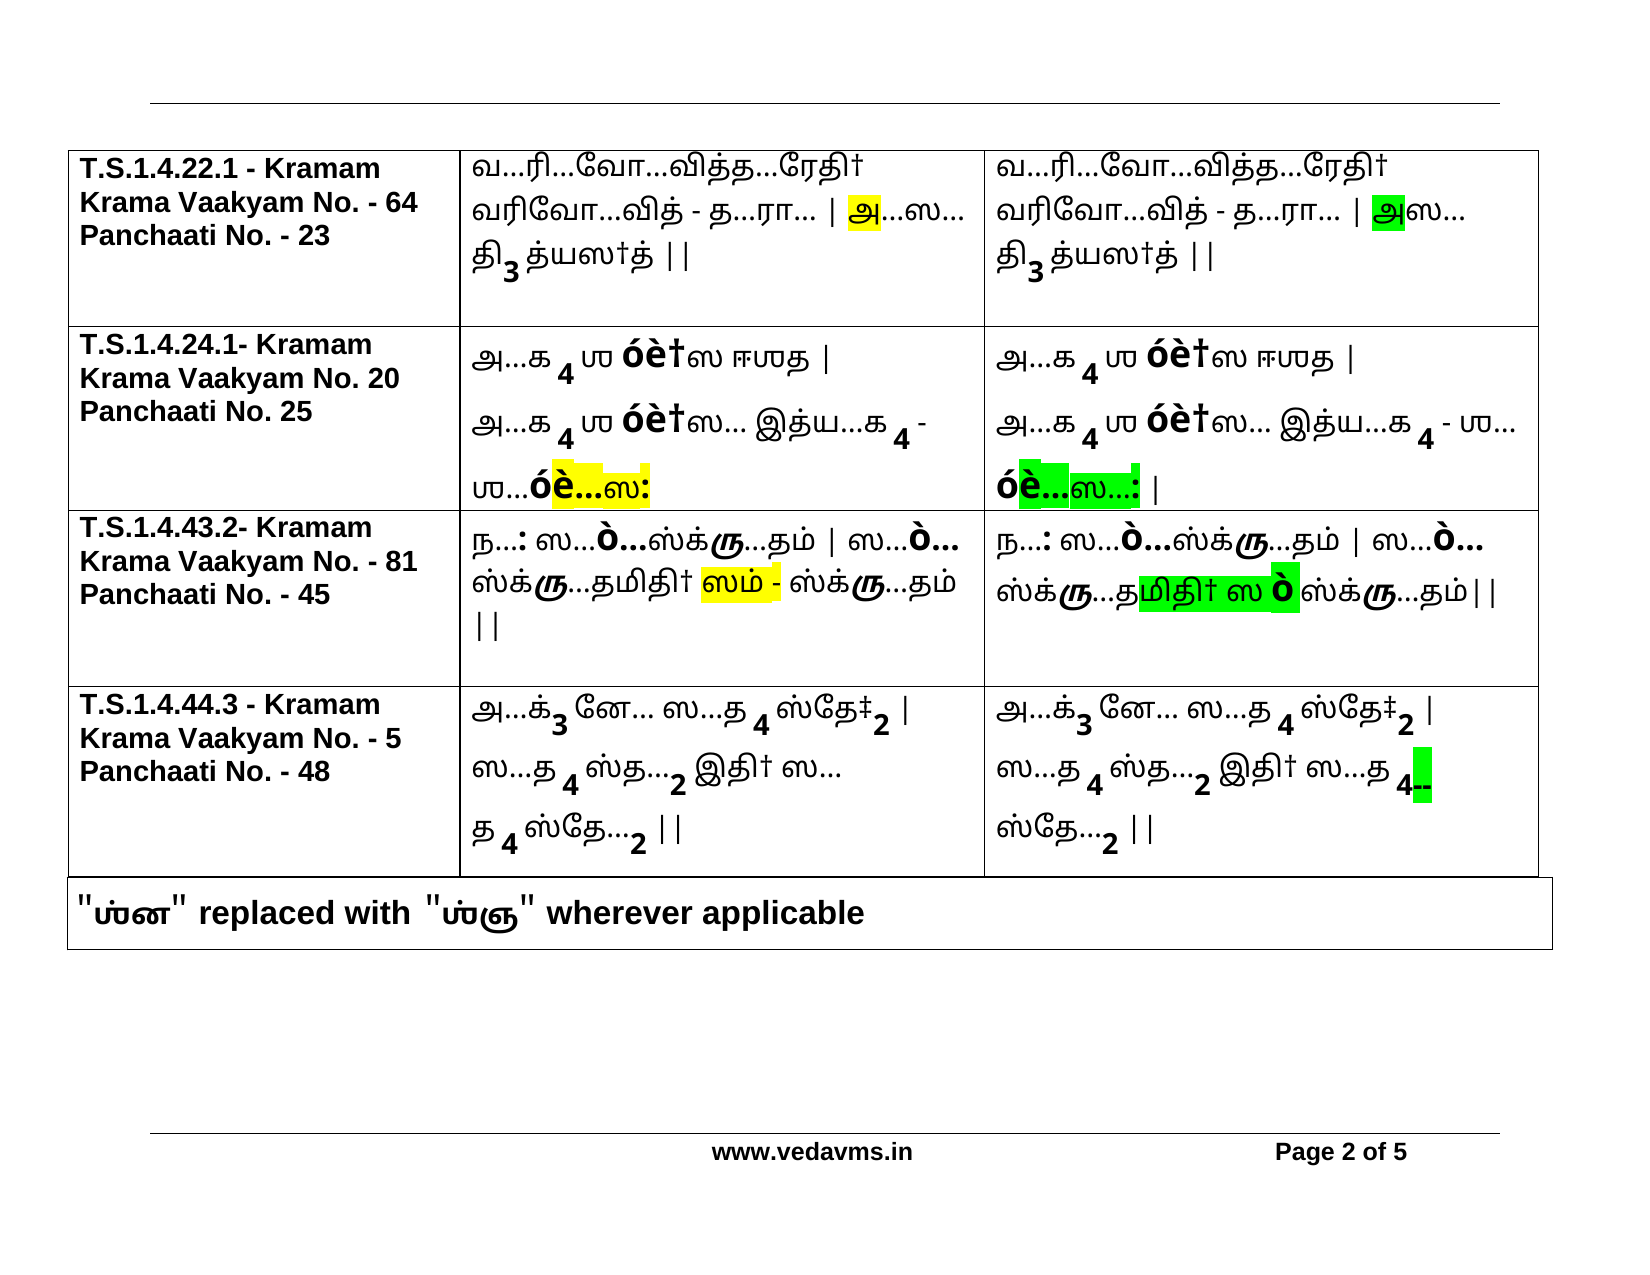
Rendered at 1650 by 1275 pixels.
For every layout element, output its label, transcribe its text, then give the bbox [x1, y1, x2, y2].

table_cell வ…ரி…வோ…வித்த…ரேதி† வரிவோ…வித் - த…ரா… | அ…ஸ…தி3த்யஸ†த் || [461, 151, 984, 326]
table_cell அ…க்3னே… ஸ…த4ஸ்தே‡2 | ஸ…த4ஸ்த…2 இதி† ஸ…த4ஸ்தே…2 || [461, 687, 984, 876]
table_cell அ…க்3னே… ஸ…த4ஸ்தே‡2 | ஸ…த4ஸ்த…2 இதி† ஸ…த4--ஸ்தே…2 || [985, 687, 1538, 876]
table_cell T.S.1.4.24.1- Kramam Krama Vaakyam No. 20 Panchaati No. 25 [69, 327, 459, 509]
text "ஶ்ன" replaced with "ஶ்ஞ" wherever applicable [68, 878, 1552, 949]
table_cell T.S.1.4.22.1 - Kramam Krama Vaakyam No. - 64 Panchaati No. - 23 [69, 151, 459, 326]
table_cell வ…ரி…வோ…வித்த…ரேதி† வரிவோ…வித் - த…ரா… | அஸ…தி3த்யஸ†த் || [985, 151, 1538, 326]
table_cell அ…க4ஶóè†ஸ ஈஶத | அ…க4ஶóè†ஸ… இத்ய…க4 - ஶ…óè…ஸ…: | [985, 327, 1538, 509]
table_cell அ…க4ஶóè†ஸ ஈஶத | அ…க4ஶóè†ஸ… இத்ய…க4 - ஶ…óè…ஸ: [461, 327, 984, 509]
table_cell ந…: ஸ…ò…ஸ்க்ரு…தம் | ஸ…ò…ஸ்க்ரு…தமிதி† ஸம் - ஸ்க்ரு…தம் || [461, 511, 984, 686]
table_cell ந…: ஸ…ò…ஸ்க்ரு…தம் | ஸ…ò…ஸ்க்ரு…தமிதி† ஸòஸ்க்ரு…தம்|| [985, 511, 1538, 686]
table_cell T.S.1.4.44.3 - Kramam Krama Vaakyam No. - 5 Panchaati No. - 48 [69, 687, 459, 876]
table_cell T.S.1.4.43.2- Kramam Krama Vaakyam No. - 81 Panchaati No. - 45 [69, 511, 459, 686]
